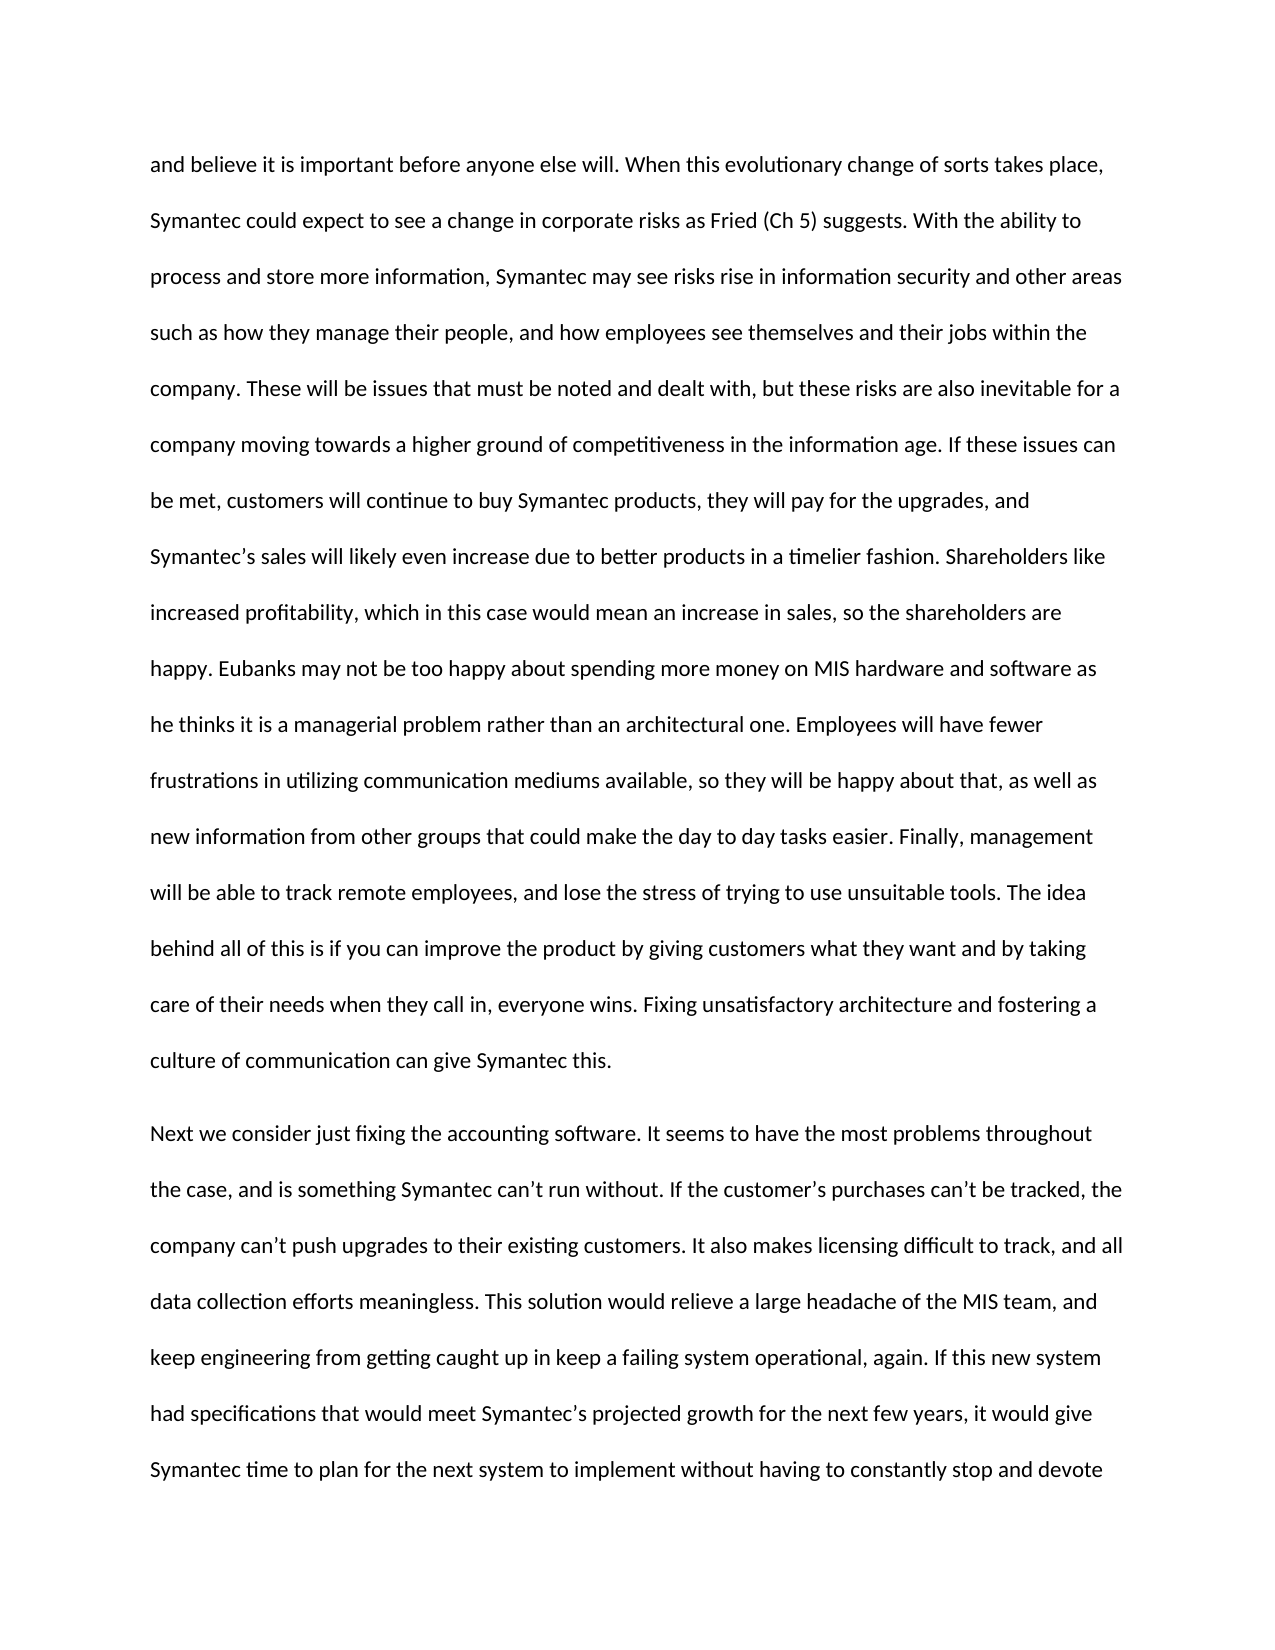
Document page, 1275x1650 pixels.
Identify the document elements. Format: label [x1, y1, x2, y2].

text [150, 1119, 1125, 1484]
text [150, 150, 1125, 1075]
